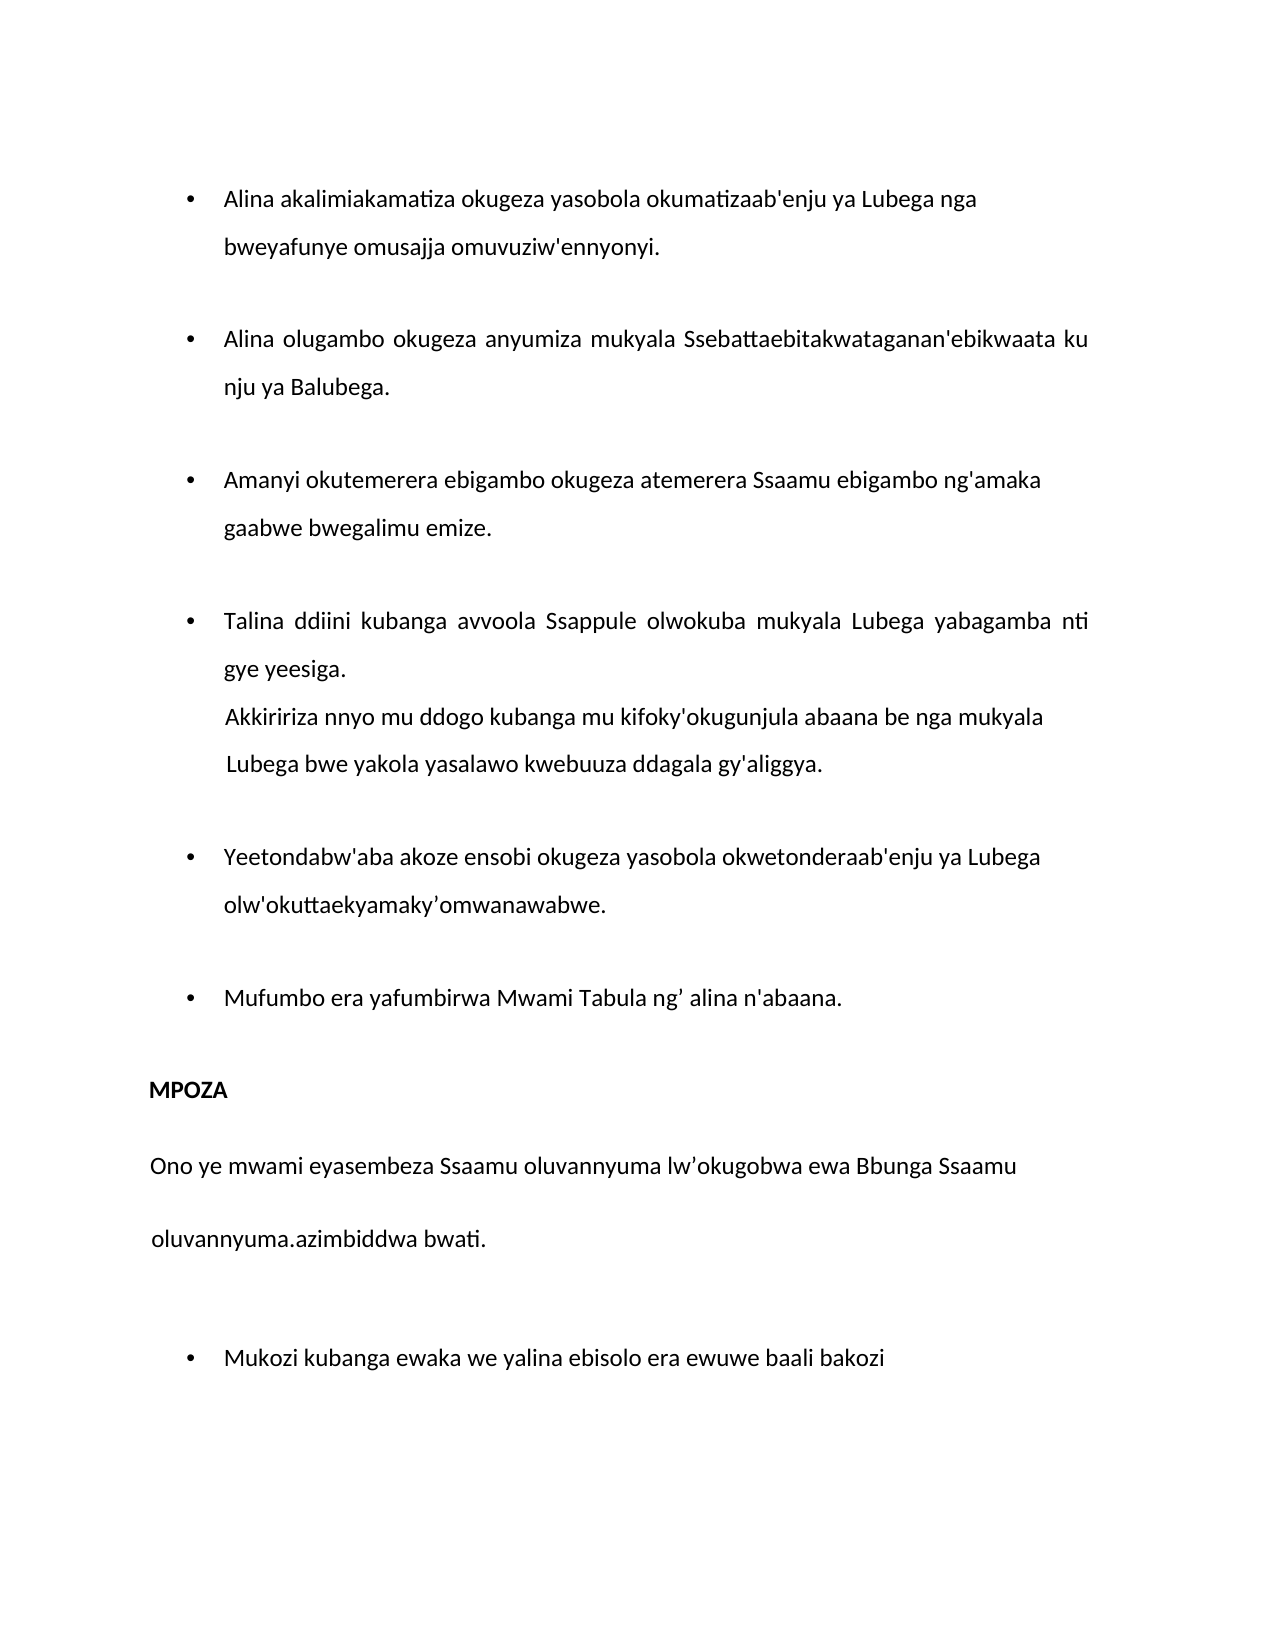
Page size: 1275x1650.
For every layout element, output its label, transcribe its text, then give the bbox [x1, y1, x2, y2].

list Talina ddiini kubanga avvoola Ssappule olwokuba mukyala Lubega yabagamba nti gye yeesiga. [186, 605, 1089, 683]
text MPOZA [148, 1074, 1089, 1105]
list Alina akalimiakamatiza okugeza yasobola okumatizaab'enju ya Lubega nga bweyafunye omusajja omuvuziw'ennyonyi. [186, 183, 1089, 261]
list Amanyi okutemerera ebigambo okugeza atemerera Ssaamu ebigambo ng'amaka gaabwe bwegalimu emize. [186, 464, 1089, 543]
text Ono ye mwami eyasembeza Ssaamu oluvannyuma lw’okugobwa ewa Bbunga Ssaamu oluvannyuma.azimbiddwa bwati. [150, 1150, 1018, 1254]
list Mufumbo era yafumbirwa Mwami Tabula ng’ alina n'abaana. [186, 982, 1089, 1012]
list Yeetondabw'aba akoze ensobi okugeza yasobola okwetonderaab'enju ya Lubega olw'okuttaekyamaky’omwanawabwe. [186, 841, 1089, 920]
list Mukozi kubanga ewaka we yalina ebisolo era ewuwe baali bakozi [186, 1342, 1089, 1372]
list Alina olugambo okugeza anyumiza mukyala Ssebattaebitakwataganan'ebikwaata ku nju ya Balubega. [186, 323, 1089, 402]
text Akkiririza nnyo mu ddogo kubanga mu kifoky'okugunjula abaana be nga mukyala Lubega bwe yakola yasalawo kwebuuza ddagala gy'aliggya. [225, 701, 1089, 779]
